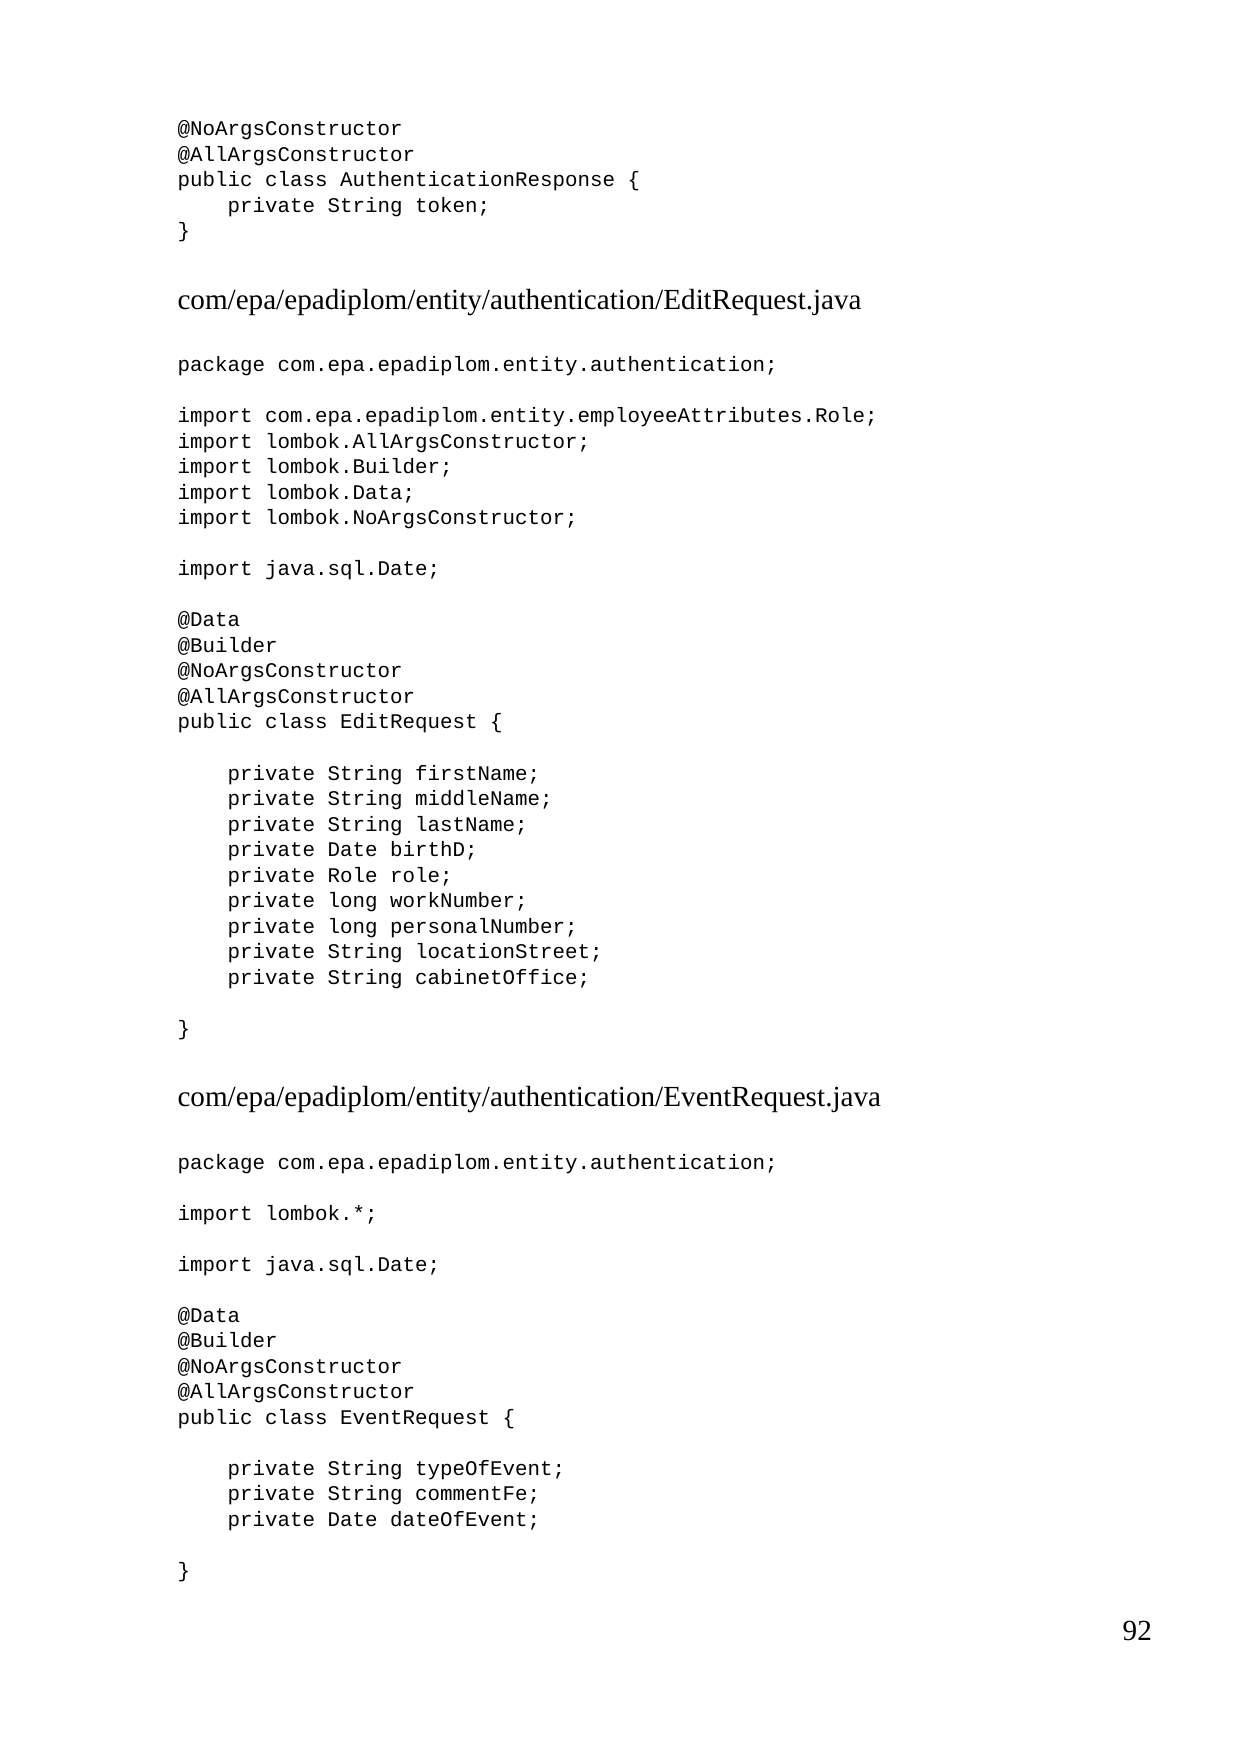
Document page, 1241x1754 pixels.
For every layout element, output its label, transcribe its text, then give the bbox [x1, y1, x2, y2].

text @Builder [177, 1330, 1152, 1354]
text public class AuthenticationResponse { [177, 169, 1152, 193]
text } [177, 220, 1152, 244]
text public class EditRequest { [177, 711, 1152, 735]
text @AllArgsConstructor [177, 144, 1152, 167]
text private String commentFe; [177, 1483, 1152, 1507]
text package com.epa.epadiplom.entity.authentication; [177, 354, 1152, 378]
text @NoArgsConstructor [177, 1356, 1152, 1379]
text } [177, 1560, 1152, 1584]
text private long personalNumber; [177, 916, 1152, 939]
text @NoArgsConstructor [177, 660, 1152, 684]
text com/epa/epadiplom/entity/authentication/EditRequest.java [177, 282, 1152, 315]
text private String locationStreet; [177, 941, 1152, 965]
text private String cabinetOffice; [177, 967, 1152, 990]
text import lombok.Data; [177, 482, 1152, 505]
text import lombok.*; [177, 1203, 1152, 1226]
text private Date birthD; [177, 839, 1152, 863]
text @NoArgsConstructor [177, 118, 1152, 142]
text @AllArgsConstructor [177, 686, 1152, 709]
text import java.sql.Date; [177, 558, 1152, 582]
text import com.epa.epadiplom.entity.employeeAttributes.Role; [177, 405, 1152, 429]
text private String firstName; [177, 762, 1152, 786]
text private String middleName; [177, 788, 1152, 812]
text @AllArgsConstructor [177, 1381, 1152, 1405]
text package com.epa.epadiplom.entity.authentication; [177, 1152, 1152, 1175]
text com/epa/epadiplom/entity/authentication/EventRequest.java [177, 1079, 1152, 1113]
text private long workNumber; [177, 890, 1152, 914]
text private Role role; [177, 864, 1152, 888]
text import lombok.NoArgsConstructor; [177, 507, 1152, 531]
text public class EventRequest { [177, 1407, 1152, 1431]
text import java.sql.Date; [177, 1254, 1152, 1277]
text private String token; [177, 195, 1152, 218]
text import lombok.Builder; [177, 456, 1152, 480]
text import lombok.AllArgsConstructor; [177, 431, 1152, 454]
text private String typeOfEvent; [177, 1458, 1152, 1482]
text private String lastName; [177, 813, 1152, 837]
text private Date dateOfEvent; [177, 1509, 1152, 1533]
text @Builder [177, 635, 1152, 658]
text @Data [177, 609, 1152, 633]
text @Data [177, 1305, 1152, 1328]
text } [177, 1018, 1152, 1041]
